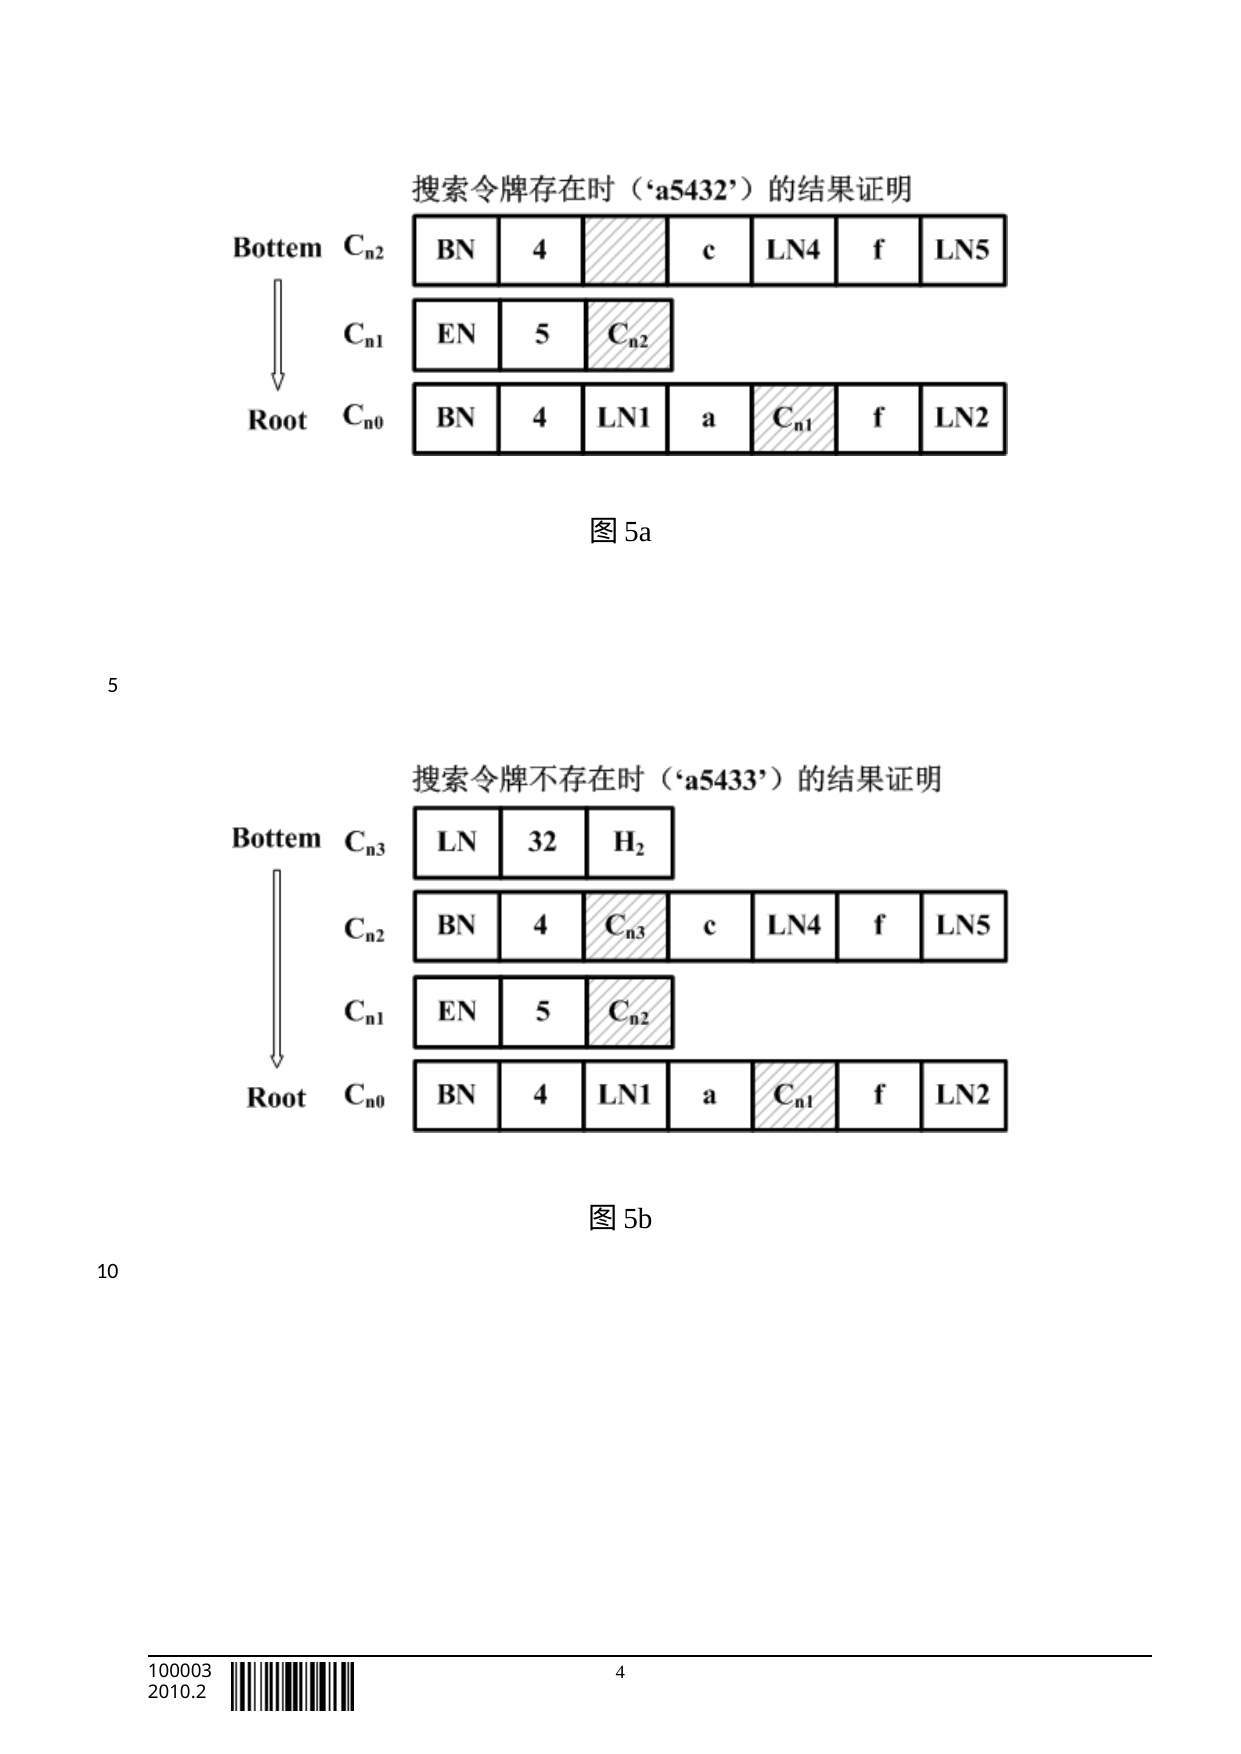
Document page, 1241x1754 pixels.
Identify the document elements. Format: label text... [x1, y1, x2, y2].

picture [231, 1662, 354, 1711]
picture [231, 759, 1009, 1133]
text 图5b [148, 1193, 1092, 1240]
picture [232, 169, 1008, 456]
text 图5a [148, 505, 1092, 552]
